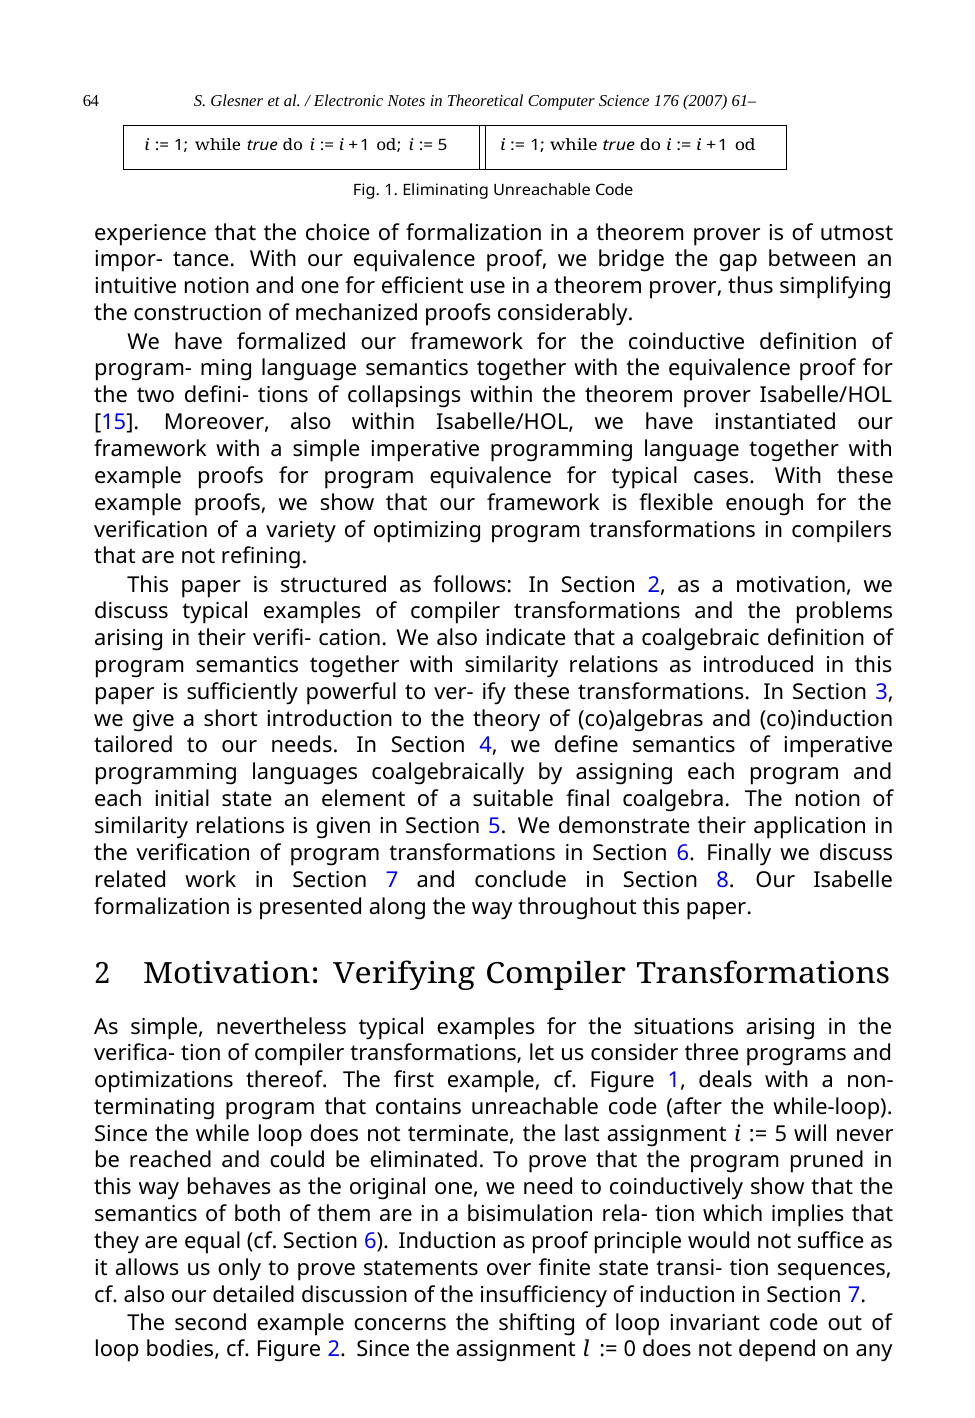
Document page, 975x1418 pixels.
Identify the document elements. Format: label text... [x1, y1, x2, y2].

text As simple, nevertheless typical examples for the situations arising in the verifica- tion of compiler transformations, let us consider three programs and optimizations thereof. The first example, cf. Figure 1, deals with a non-terminating program that contains unreachable code (after the while-loop). Since the while loop does not terminate, the last assignment i := 5 will never be reached and could be eliminated. To prove that the program pruned in this way behaves as the original one, we need to coinductively show that the semantics of both of them are in a bisimulation rela- tion which implies that they are equal (cf. Section 6). Induction as proof principle would not suffice as it allows us only to prove statements over finite state transi- tion sequences, cf. also our detailed discussion of the insufficiency of induction in Section 7. [94, 1013, 893, 1308]
text This paper is structured as follows: In Section 2, as a motivation, we discuss typical examples of compiler transformations and the problems arising in their verifi- cation. We also indicate that a coalgebraic definition of program semantics together with similarity relations as introduced in this paper is sufficiently powerful to ver- ify these transformations. In Section 3, we give a short introduction to the theory of (co)algebras and (co)induction tailored to our needs. In Section 4, we define semantics of imperative programming languages coalgebraically by assigning each program and each initial state an element of a suitable final coalgebra. The notion of similarity relations is given in Section 5. We demonstrate their application in the verification of program transformations in Section 6. Finally we discuss related work in Section 7 and conclude in Section 8. Our Isabelle formalization is presented along the way throughout this paper. [94, 571, 893, 920]
text Fig. 1. Eliminating Unreachable Code [80, 179, 906, 200]
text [94, 1309, 893, 1363]
subtitle Motivation: Verifying Compiler Transformations [94, 953, 906, 992]
text experience that the choice of formalization in a theorem prover is of utmost impor- tance. With our equivalence proof, we bridge the gap between an intuitive notion and one for efficient use in a theorem prover, thus simplifying the construction of mechanized proofs considerably. [94, 219, 893, 327]
text We have formalized our framework for the coinductive definition of program- ming language semantics together with the equivalence proof for the two defini- tions of collapsings within the theorem prover Isabelle/HOL [15]. Moreover, also within Isabelle/HOL, we have instantiated our framework with a simple imperative programming language together with example proofs for program equivalence for typical cases. With these example proofs, we show that our framework is flexible enough for the verification of a variety of optimizing program transformations in compilers that are not refining. [94, 328, 893, 570]
